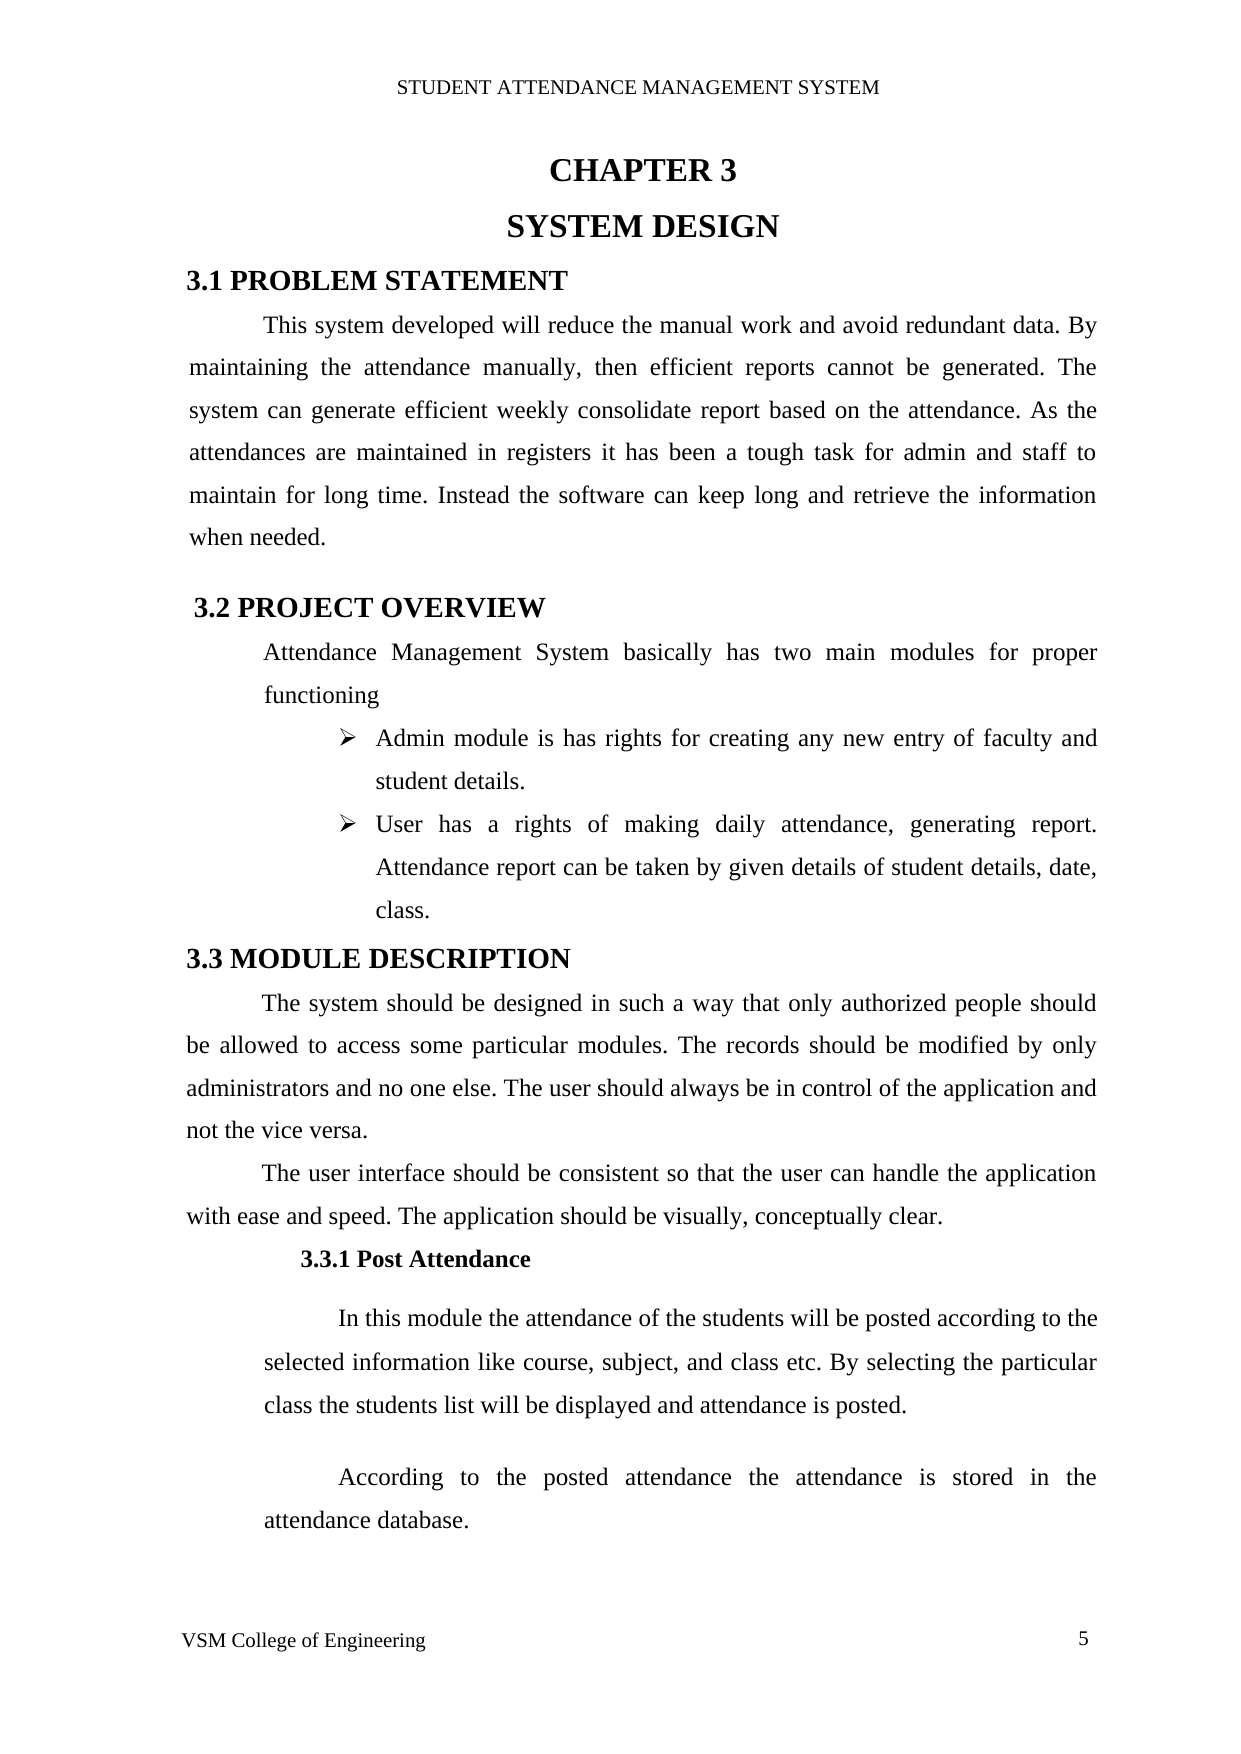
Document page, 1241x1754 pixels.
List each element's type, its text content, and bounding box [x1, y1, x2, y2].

text In this module the attendance of the students will be posted according to the selected information like course, subject, and class etc. By selecting the particular class the students list will be displayed and attendance is posted. [264, 1303, 1098, 1418]
text The user interface should be consistent so that the user can handle the application with ease and speed. The application should be visually, conceptually clear. [186, 1158, 1098, 1230]
subtitle SYSTEM DESIGN [188, 207, 1098, 245]
list User has a rights of making daily attendance, generating report. Attendance report can be taken by given details of student details, date, class. [338, 809, 1098, 924]
subtitle 3.3 MODULE DESCRIPTION [186, 941, 1098, 975]
list Admin module is has rights for creating any new entry of faculty and student details. [338, 723, 1098, 795]
text This system developed will reduce the manual work and avoid redundant data. By maintaining the attendance manually, then efficient reports cannot be generated. The system can generate efficient weekly consolidate report based on the attendance. As the attendances are maintained in registers it has been a tough task for admin and staff to maintain for long time. Instead the software can keep long and retrieve the information when needed. [189, 310, 1098, 551]
text 3.3.1 Post Attendance [300, 1244, 1098, 1273]
subtitle CHAPTER 3 [188, 150, 1098, 188]
text 3.1 PROBLEM STATEMENT [186, 263, 1098, 297]
text Attendance Management System basically has two main modules for proper functioning [263, 637, 1098, 708]
subtitle 3.2 PROJECT OVERVIEW [186, 590, 1098, 624]
text According to the posted attendance the attendance is stored in the attendance database. [264, 1462, 1098, 1534]
text The system should be designed in such a way that only authorized people should be allowed to access some particular modules. The records should be modified by only administrators and no one else. The user should always be in control of the application and not the vice versa. [186, 988, 1098, 1144]
